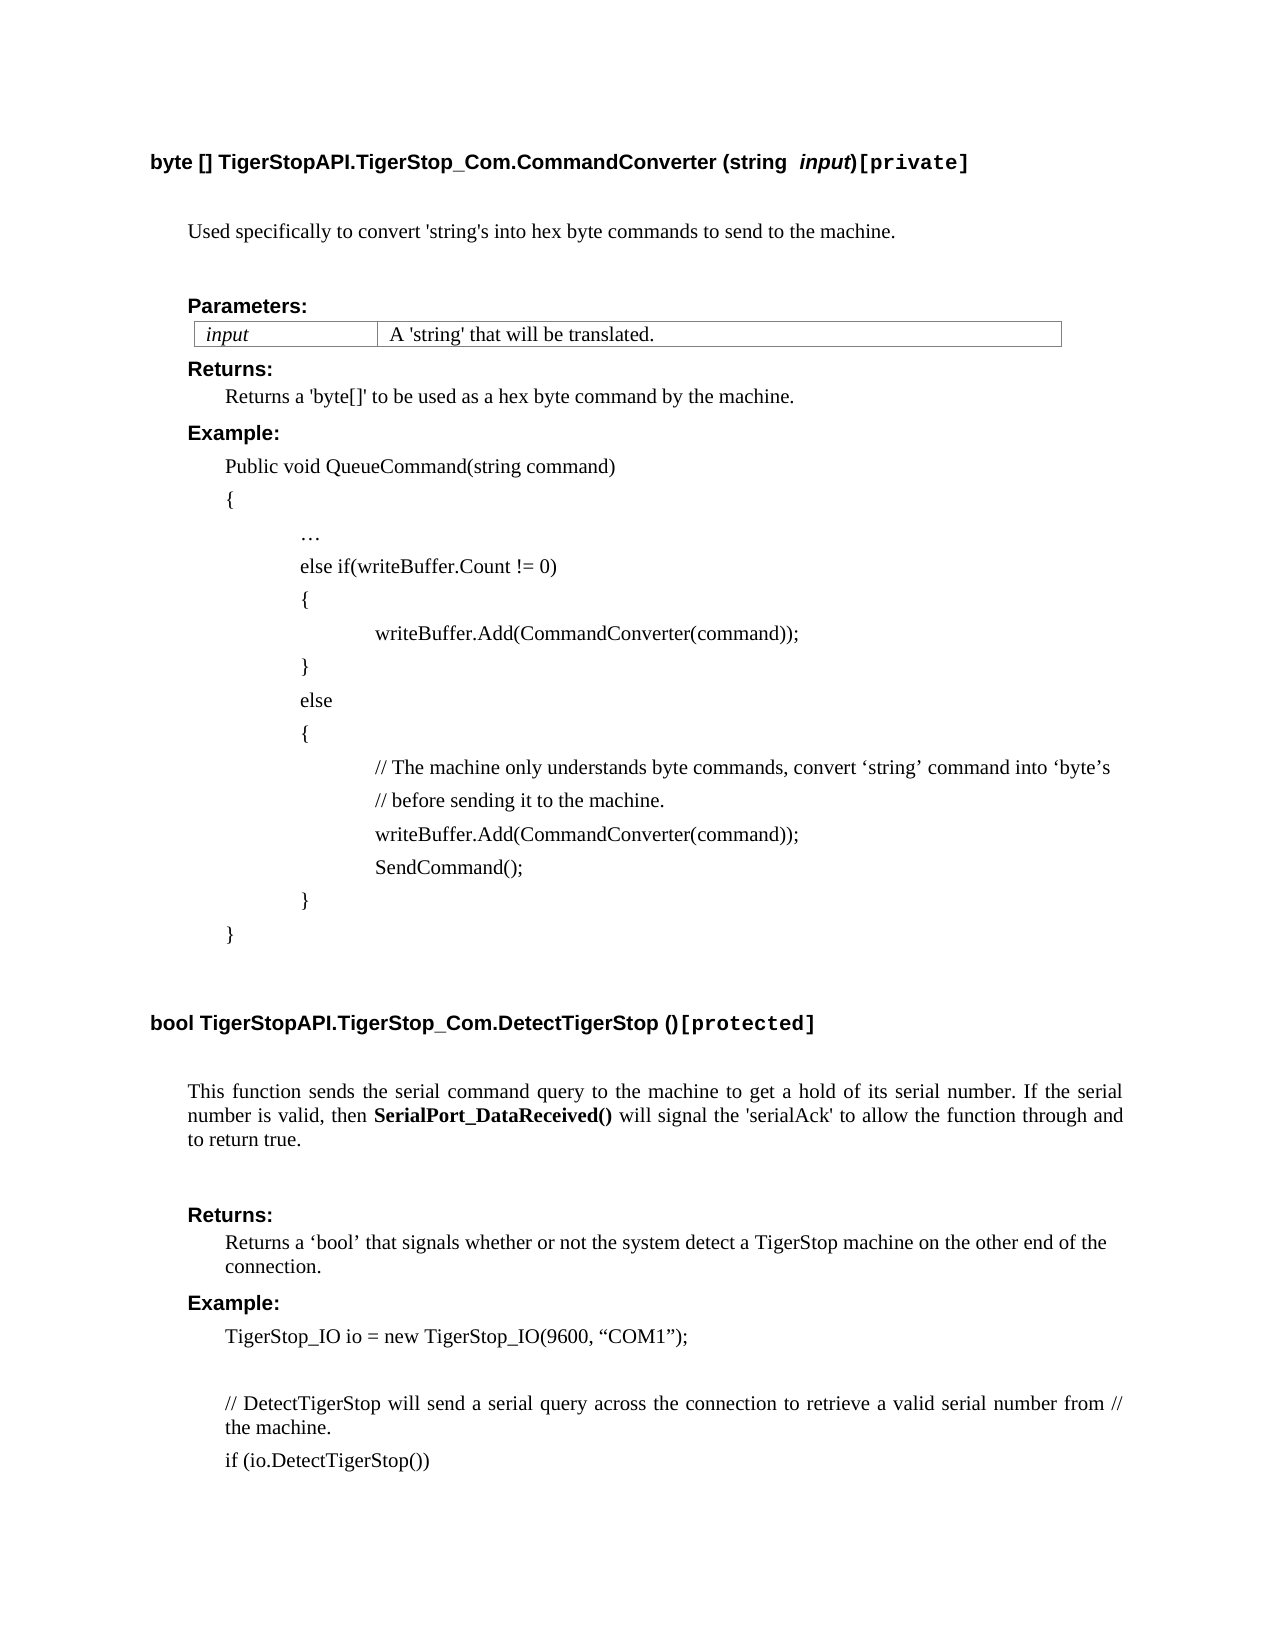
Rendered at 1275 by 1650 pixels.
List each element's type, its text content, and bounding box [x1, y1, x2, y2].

text else [225, 688, 1125, 712]
subtitle Example: [187, 420, 1125, 444]
text Public void QueueCommand(string command) [225, 454, 1125, 478]
text Returns a 'byte[]' to be used as a hex byte command by the machine. [225, 384, 1125, 408]
text } [225, 888, 1125, 912]
text { [225, 487, 1125, 511]
text // before sending it to the machine. [300, 788, 1125, 812]
list Used specifically to convert 'string's into hex byte commands to send to the machine. [187, 219, 1125, 243]
text // DetectTigerStop will send a serial query across the connection to retrieve a valid serial number from // the machine. [225, 1391, 1125, 1439]
text … [225, 521, 1125, 544]
subtitle Returns: [187, 357, 1125, 381]
text else if(writeBuffer.Count != 0) [225, 554, 1125, 578]
text writeBuffer.Add(CommandConverter(command)); [225, 821, 1125, 846]
text { [225, 587, 1125, 611]
text SendCommand(); [225, 855, 1125, 879]
text writeBuffer.Add(CommandConverter(command)); [225, 621, 1125, 645]
text } [225, 654, 1125, 678]
subtitle bool TigerStopAPI.TigerStop_Com.DetectTigerStop ()[protected] [150, 1011, 1125, 1036]
subtitle Returns: [187, 1203, 1125, 1227]
text Returns a ‘bool’ that signals whether or not the system detect a TigerStop machine on the other end of the connection. [225, 1230, 1125, 1278]
text } [150, 922, 1125, 946]
text if (io.DetectTigerStop()) [225, 1448, 1125, 1472]
table_header A 'string' that will be translated. [378, 322, 1061, 346]
text // The machine only understands byte commands, convert ‘string’ command into ‘byte’s [225, 754, 1125, 779]
subtitle Example: [187, 1290, 1125, 1314]
list This function sends the serial command query to the machine to get a hold of its serial number. If the serial number is valid, then SerialPort_DataReceived() will signal the 'serialAck' to allow the function through and to return true. [187, 1079, 1125, 1151]
table_header input [195, 322, 377, 346]
subtitle byte [] TigerStopAPI.TigerStop_Com.CommandConverter (string input)[private] [150, 150, 1125, 176]
subtitle Parameters: [187, 294, 1125, 318]
text TigerStop_IO io = new TigerStop_IO(9600, “COM1”); [225, 1324, 1125, 1348]
text { [225, 721, 1125, 745]
